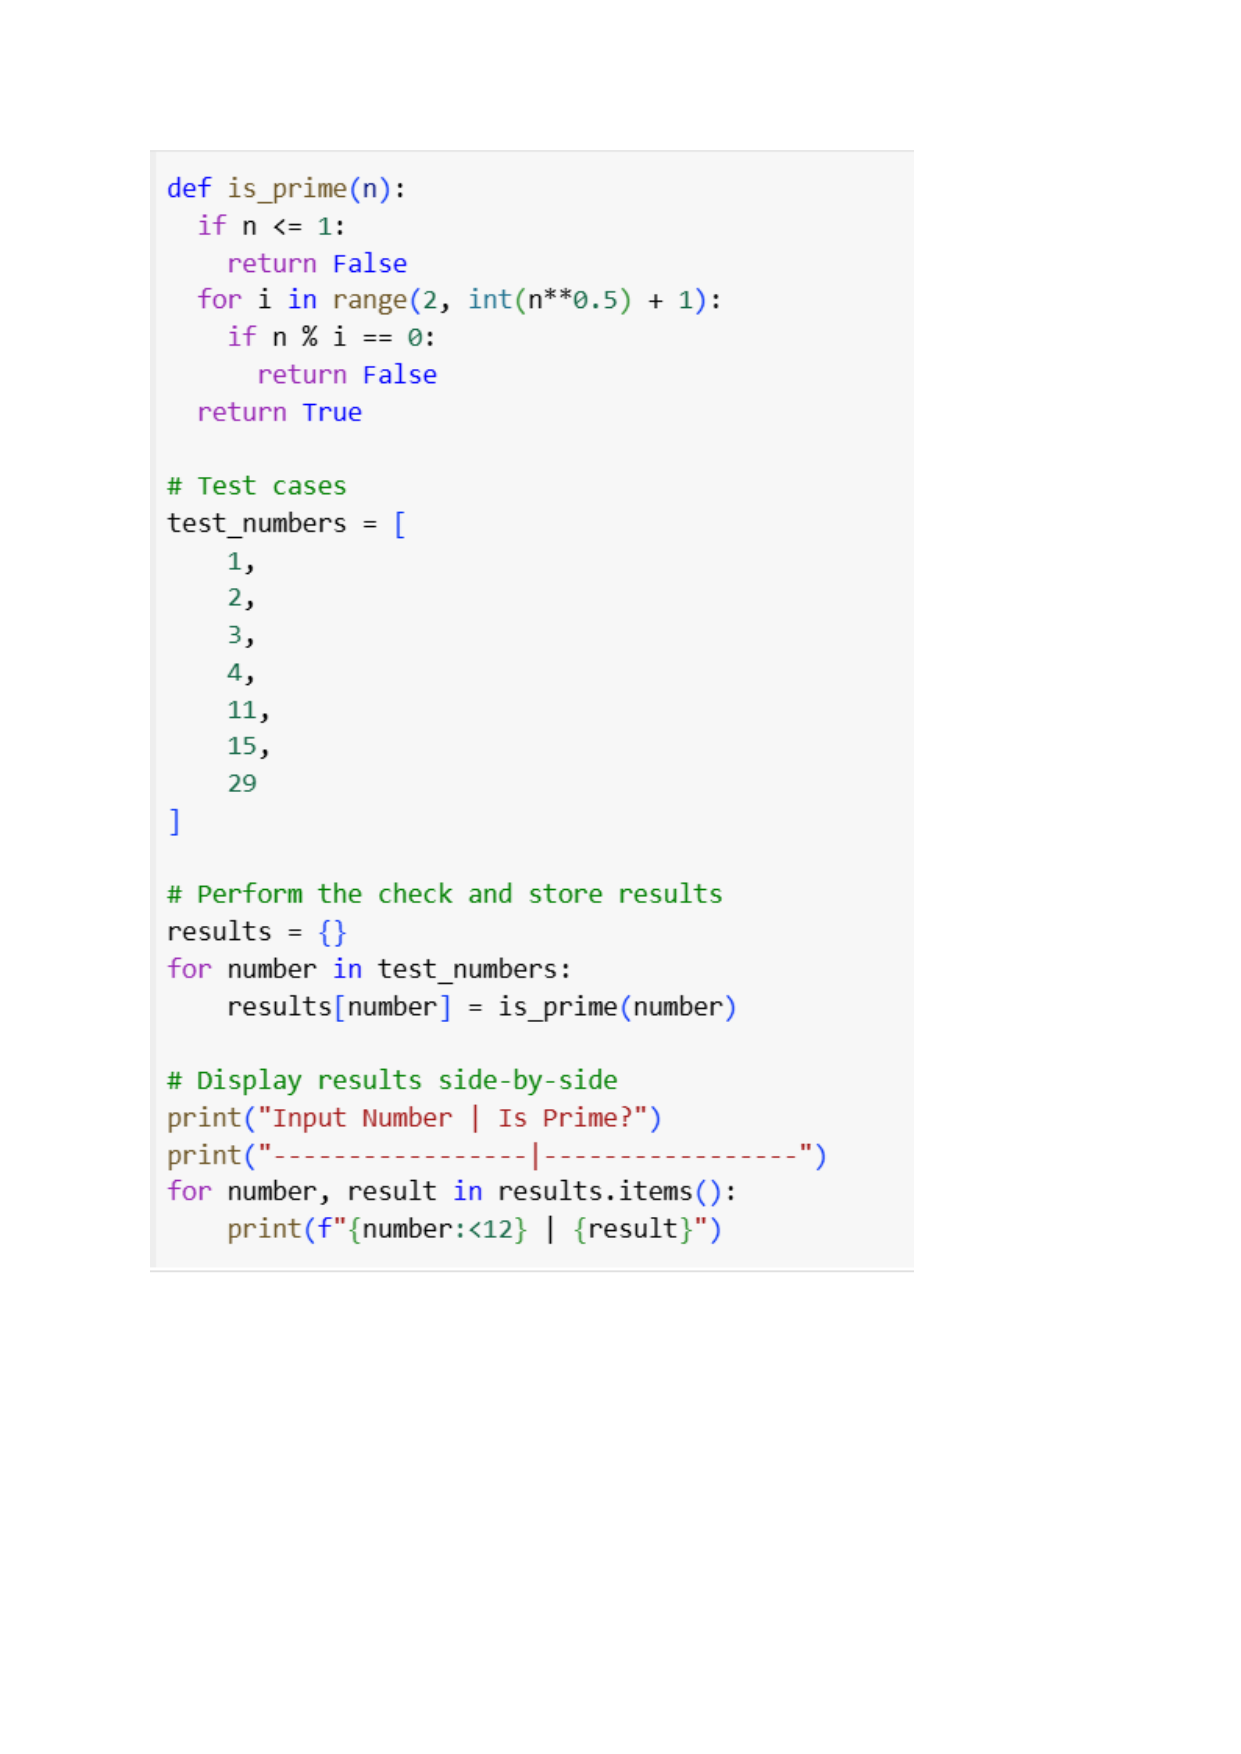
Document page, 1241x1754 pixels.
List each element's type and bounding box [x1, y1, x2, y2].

picture [150, 150, 914, 1277]
